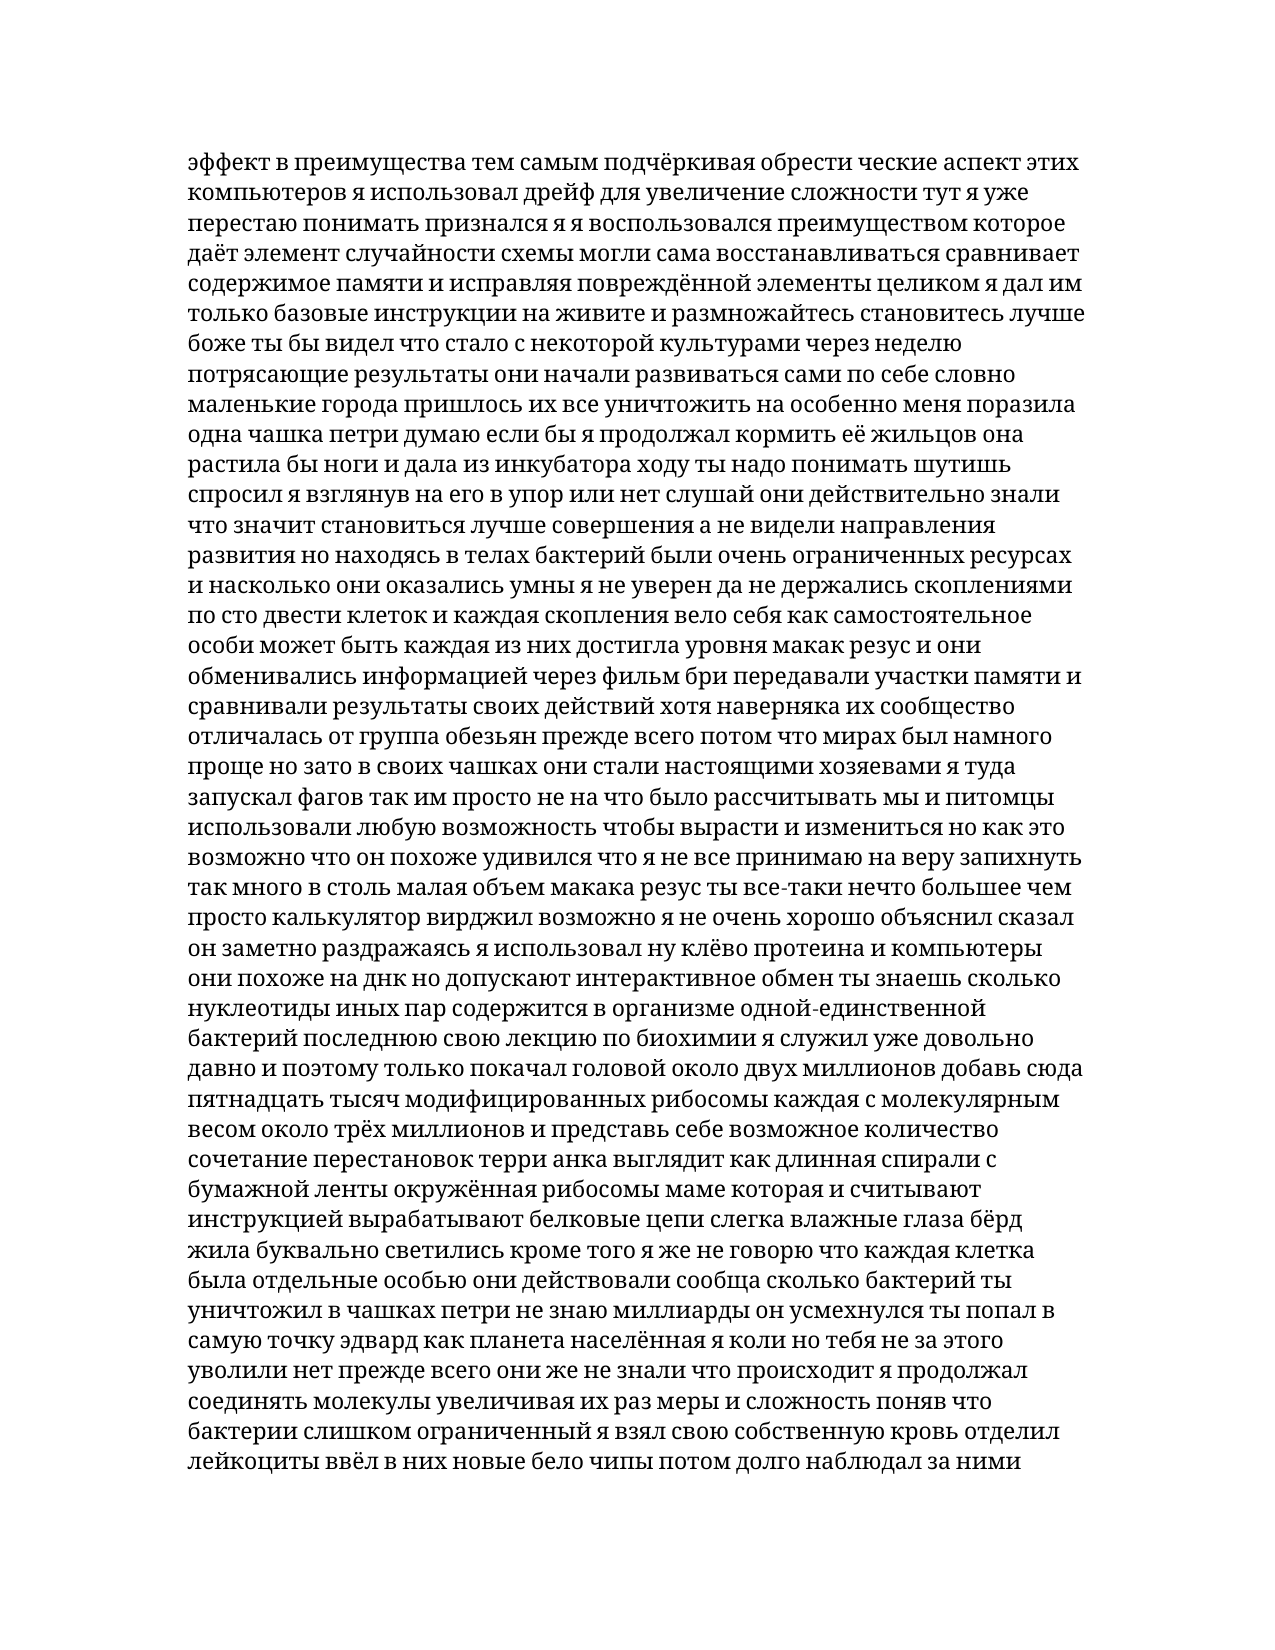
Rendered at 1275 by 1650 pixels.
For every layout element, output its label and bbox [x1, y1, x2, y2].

text [187, 150, 1087, 1475]
